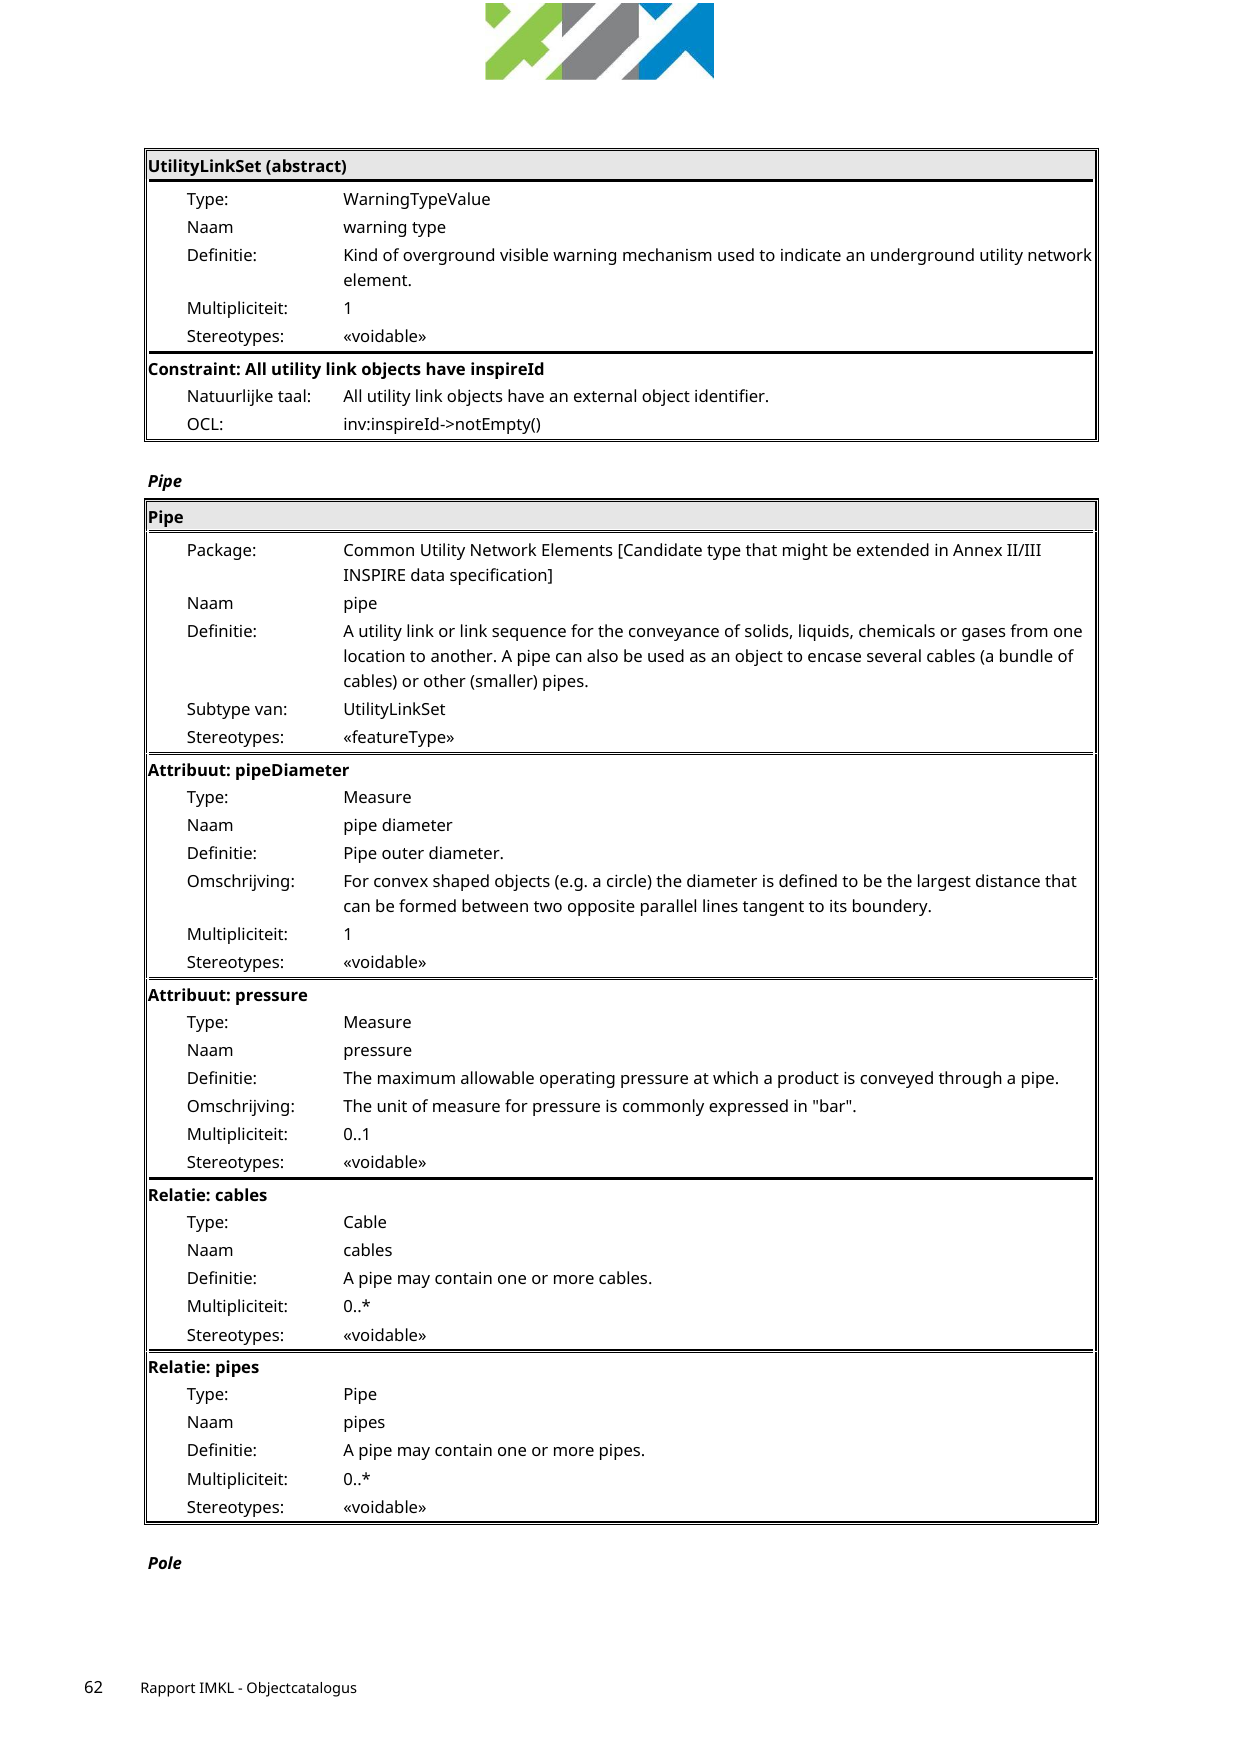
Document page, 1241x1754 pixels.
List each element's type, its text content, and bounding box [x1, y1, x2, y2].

table_cell Constraint: All utility link objects have inspireId [147, 351, 1095, 439]
picture [656, 50, 714, 80]
table_cell Attribuut: warningType [147, 179, 1095, 351]
picture [485, 3, 697, 80]
table_header Pipe [147, 502, 1095, 529]
table_header UtilityLinkSet (abstract) [147, 151, 1095, 179]
table_cell Attribuut: pressure [145, 977, 1097, 1177]
table_cell Relatie: pipes [147, 1349, 1096, 1521]
table_cell Relatie: cables [147, 1177, 1095, 1349]
subtitle Pole [148, 1549, 1093, 1574]
table_cell [147, 530, 1096, 752]
subtitle Pipe [148, 467, 1093, 492]
table_cell Attribuut: pipeDiameter [145, 752, 1097, 977]
